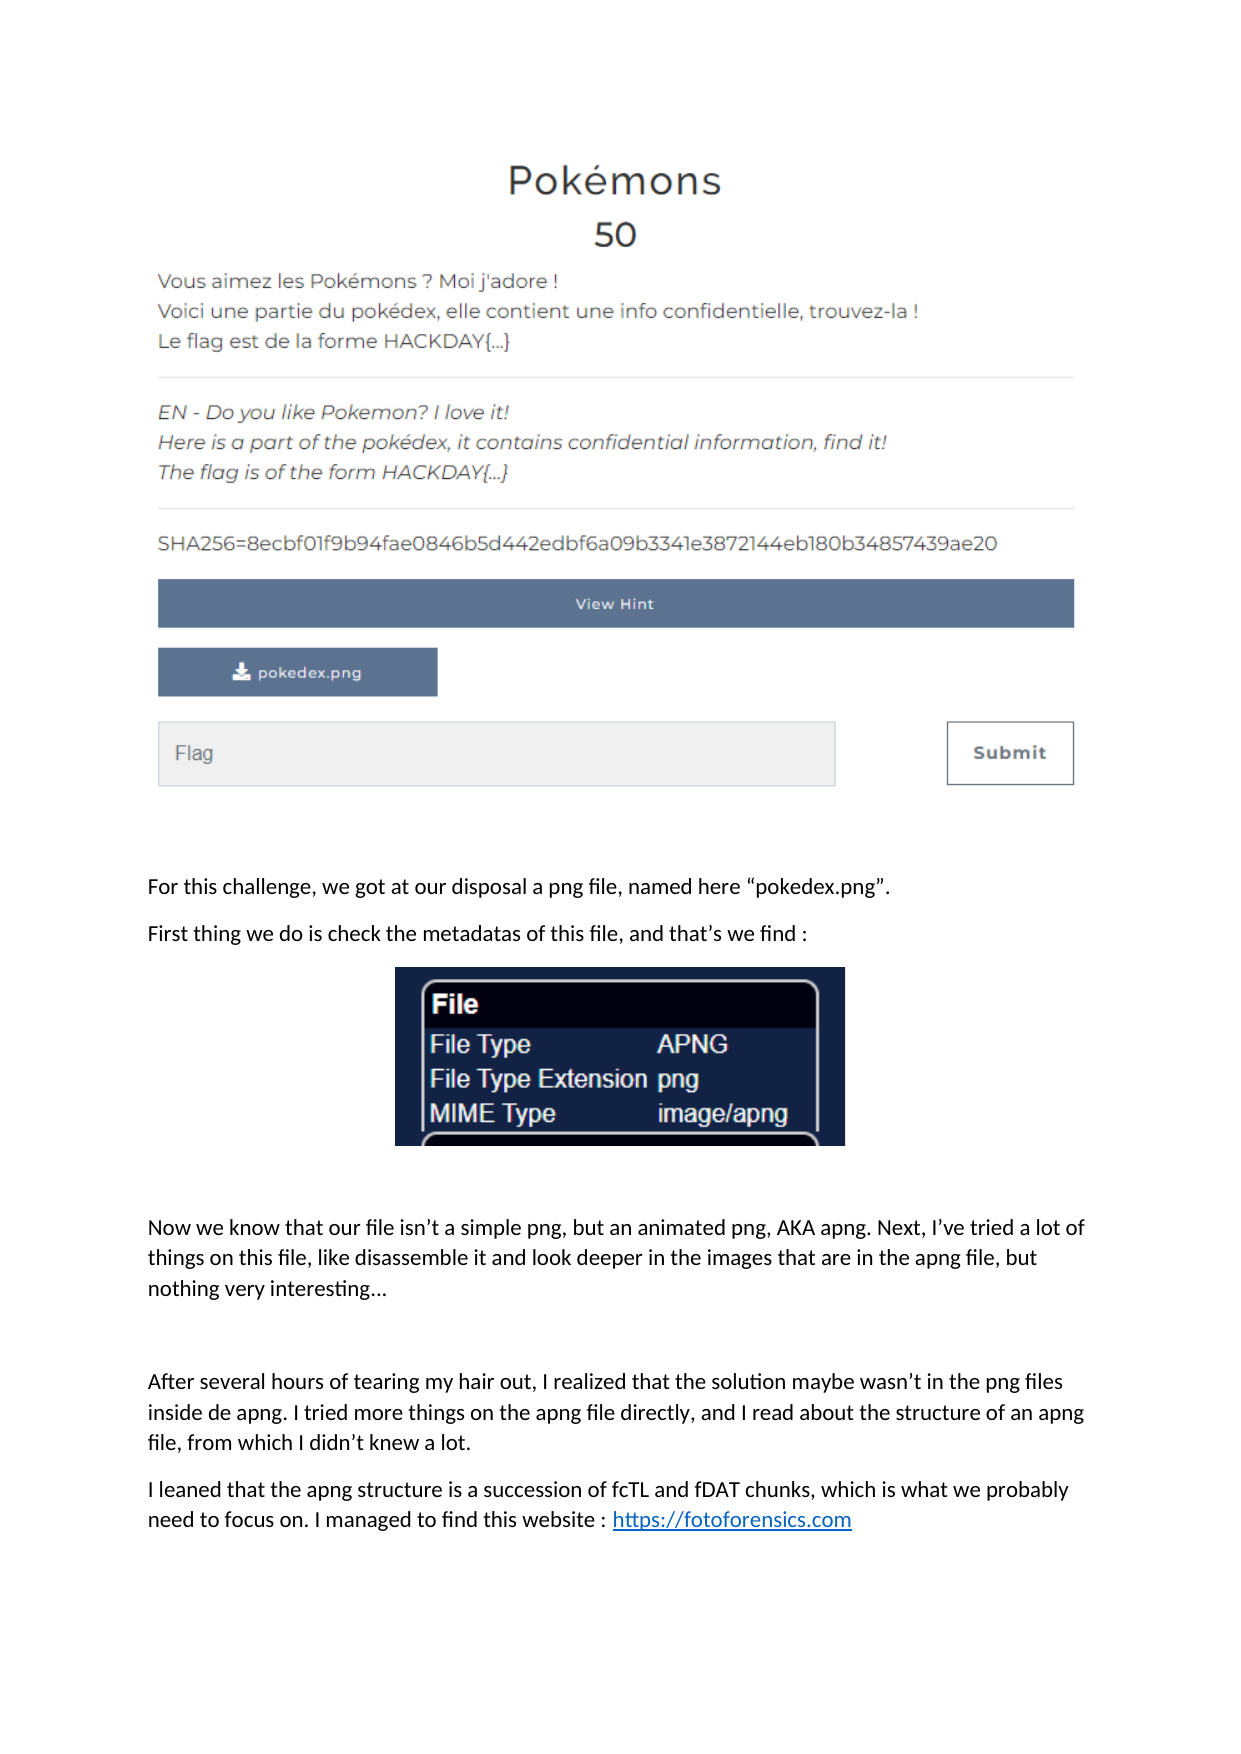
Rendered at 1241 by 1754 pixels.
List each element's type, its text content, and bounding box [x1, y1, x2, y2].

picture [147, 147, 1093, 824]
text Now we know that our file isn’t a simple png, but an animated png, AKA apng. Next, I’ve tried a lot of things on this file, like disassemble it and look deeper in the images that are in the apng file, but nothing very interesting... [148, 1213, 1093, 1302]
picture [395, 967, 846, 1146]
text For this challenge, we got at our disposal a png file, named here “pokedex.png”. [148, 872, 1093, 900]
text After several hours of tearing my hair out, I realized that the solution maybe wasn’t in the png files inside de apng. I tried more things on the apng file directly, and I read about the structure of an apng file, from which I didn’t knew a lot. [148, 1367, 1093, 1456]
text I leaned that the apng structure is a succession of fcTL and fDAT chunks, which is what we probably need to focus on. I managed to find this website : https://fotoforensics.com [148, 1475, 1093, 1563]
text First thing we do is check the metadatas of this file, and that’s we find : [148, 919, 1093, 947]
